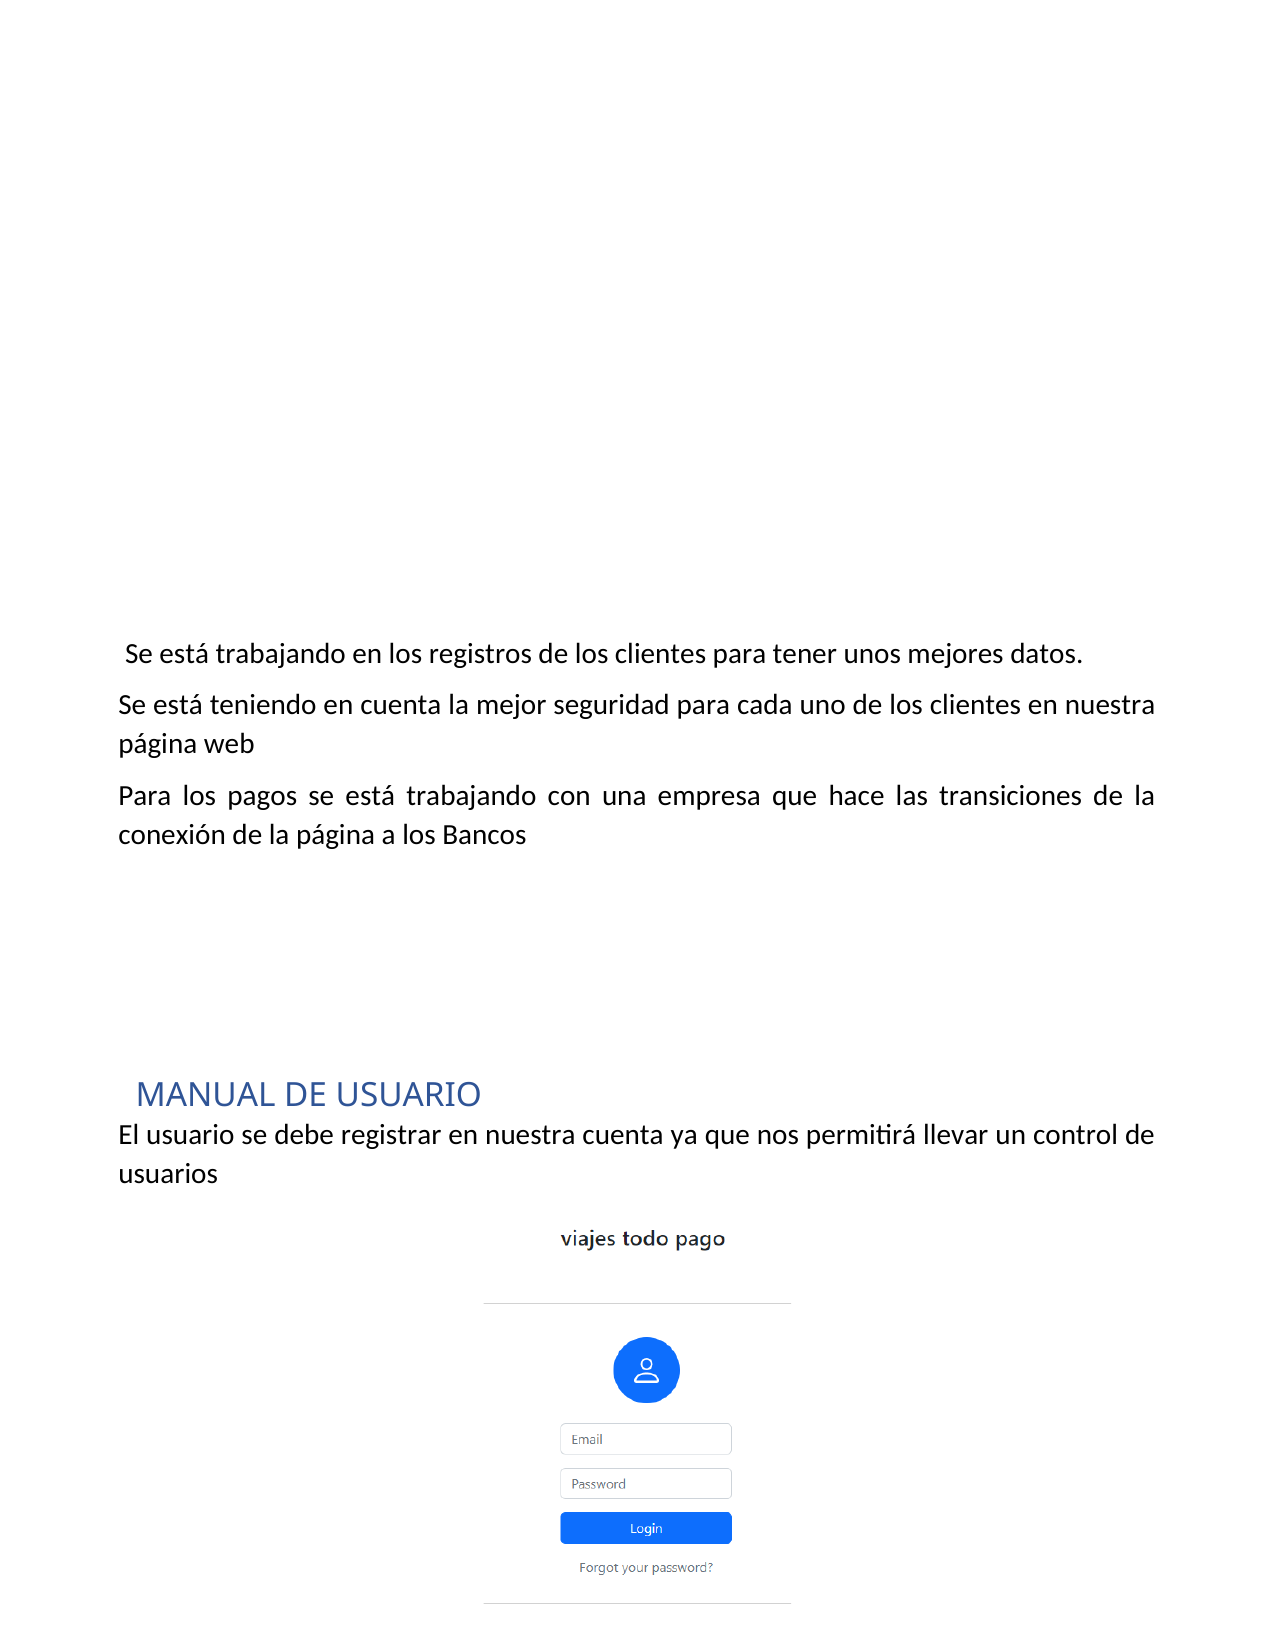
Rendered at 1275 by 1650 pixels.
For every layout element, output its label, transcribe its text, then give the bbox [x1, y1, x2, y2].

picture [483, 1208, 792, 1607]
text El usuario se debe registrar en nuestra cuenta ya que nos permitirá llevar un control de usuarios [118, 1116, 1157, 1191]
subtitle MANUAL DE USUARIO [118, 1071, 1157, 1116]
text Para los pagos se está trabajando con una empresa que hace las transiciones de la conexión de la página a los Bancos [118, 777, 1157, 852]
text Se está teniendo en cuenta la mejor seguridad para cada uno de los clientes en nuestra página web [118, 686, 1157, 761]
text Se está trabajando en los registros de los clientes para tener unos mejores datos. [118, 635, 1157, 670]
